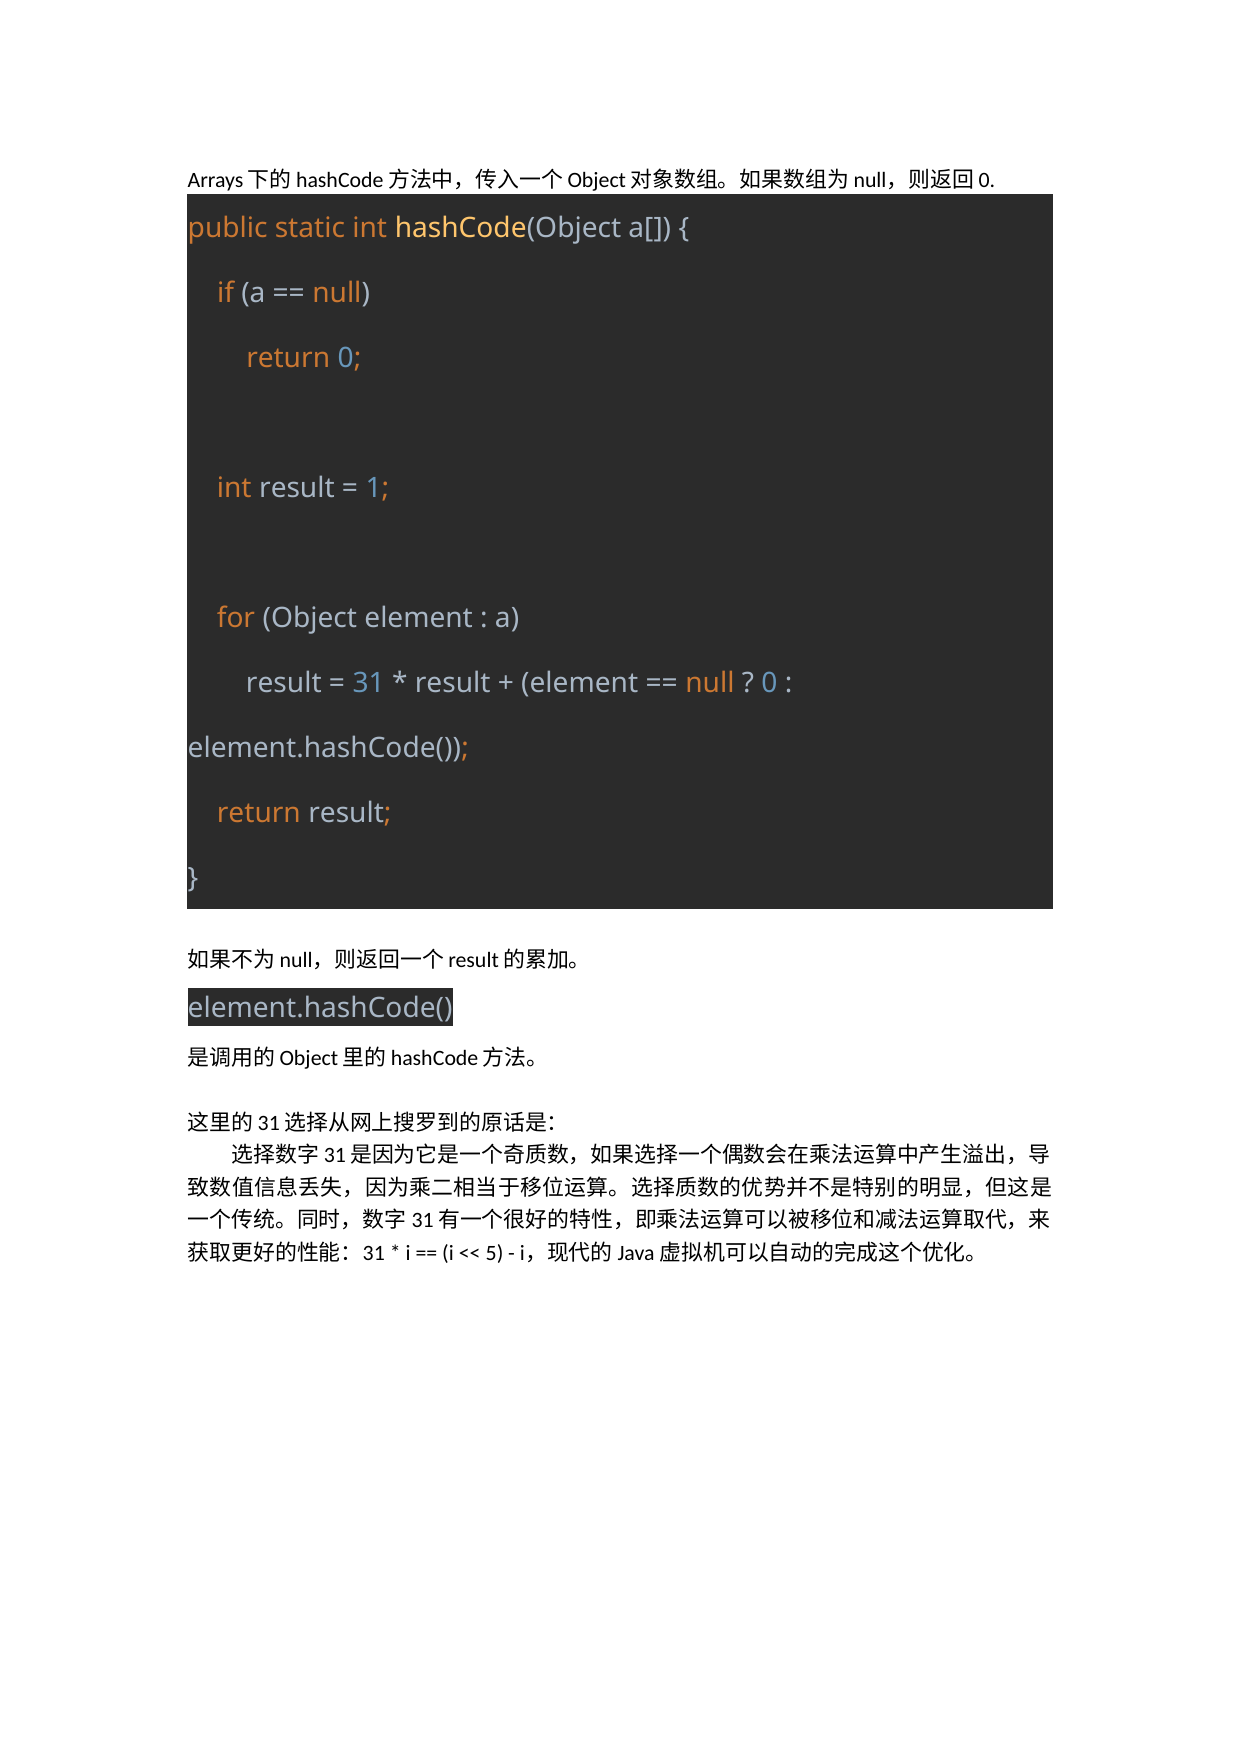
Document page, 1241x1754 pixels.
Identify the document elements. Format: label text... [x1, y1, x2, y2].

list element.hashCode() [187, 974, 1053, 1039]
list 选择数字31是因为它是一个奇质数，如果选择一个偶数会在乘法运算中产生溢出，导致数值信息丢失，因为乘二相当于移位运算。选择质数的优势并不是特别的明显，但这是一个传统。同时，数字31有一个很好的特性，即乘法运算可以被移位和减法运算取代，来获取更好的性能：31 * i == (i << 5) - i，现代的 Java 虚拟机可以自动的完成这个优化。 [187, 1137, 1053, 1267]
text public static int hashCode(Object a[]) { if (a == null) return 0; int result = 1; for (Object element : a) result = 31 * result + (element == null ? 0 : element.hashCode()); return result; } [187, 194, 1053, 909]
list 这里的31选择从网上搜罗到的原话是： [187, 1104, 1053, 1137]
list 是调用的Object里的hashCode方法。 [187, 1039, 1053, 1072]
list Arrays下的hashCode方法中，传入一个Object对象数组。如果数组为null，则返回0. [187, 162, 1053, 194]
list 如果不为null，则返回一个result的累加。 [187, 942, 1053, 974]
